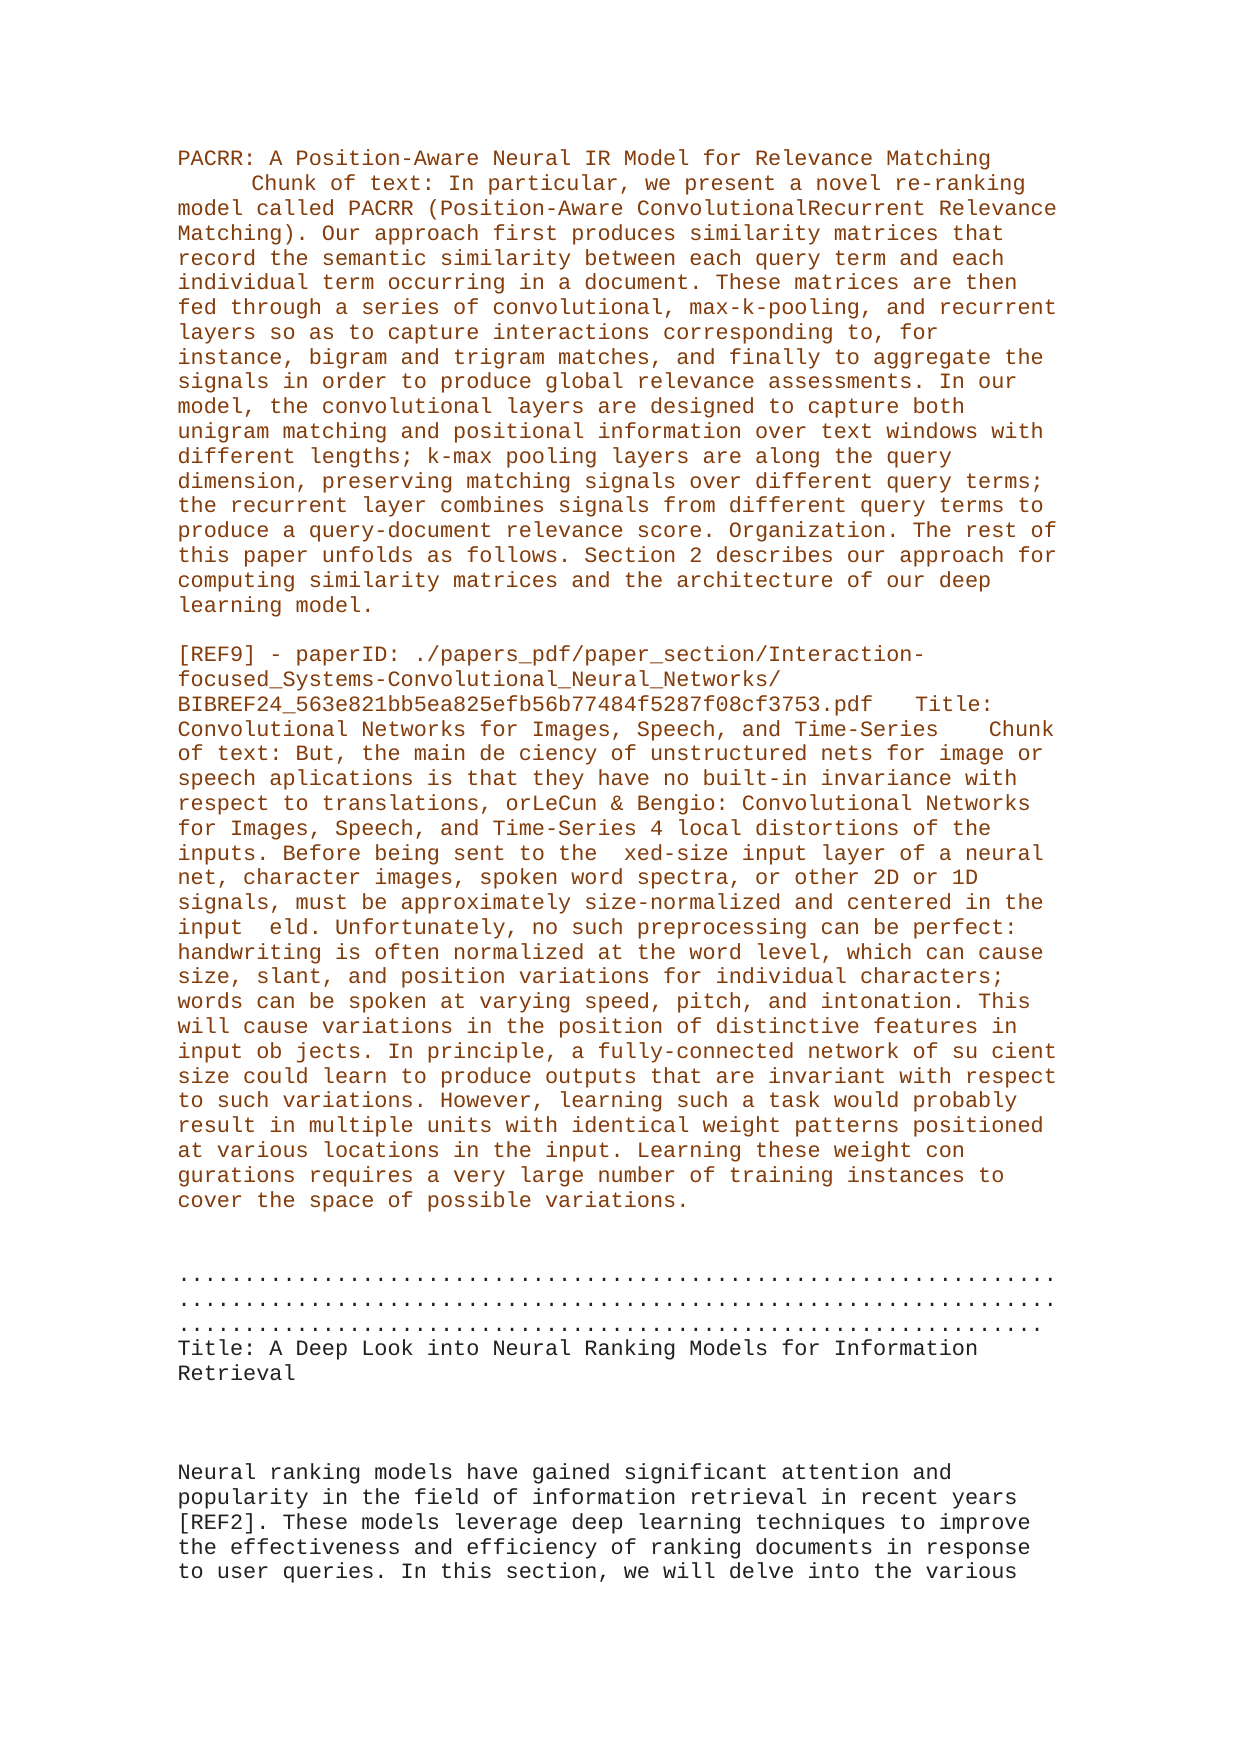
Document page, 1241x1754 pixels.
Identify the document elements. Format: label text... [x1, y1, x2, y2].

text [REF9] - paperID: ./papers_pdf/paper_section/Interaction-focused_Systems-Convolutional_Neural_Networks/BIBREF24_563e821bb5ea825efb56b77484f5287f08cf3753.pdf Title: Convolutional Networks for Images, Speech, and Time-Series Chunk of text: But, the main de ciency of unstructured nets for image or speech aplications is that they have no built-in invariance with respect to translations, orLeCun & Bengio: Convolutional Networks for Images, Speech, and Time-Series 4 local distortions of the inputs. Before being sent to the xed-size input layer of a neural net, character images, spoken word spectra, or other 2D or 1D signals, must be approximately size-normalized and centered in the input eld. Unfortunately, no such preprocessing can be perfect: handwriting is often normalized at the word level, which can cause size, slant, and position variations for individual characters; words can be spoken at varying speed, pitch, and intonation. This will cause variations in the position of distinctive features in input ob jects. In principle, a fully-connected network of su cient size could learn to produce outputs that are invariant with respect to such variations. However, learning such a task would probably result in multiple units with identical weight patterns positioned at various locations in the input. Learning these weight con gurations requires a very large number of training instances to cover the space of possible variations. [177, 643, 1063, 1214]
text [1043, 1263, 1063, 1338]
text Title: A Deep Look into Neural Ranking Models for Information Retrieval [177, 1338, 1063, 1387]
